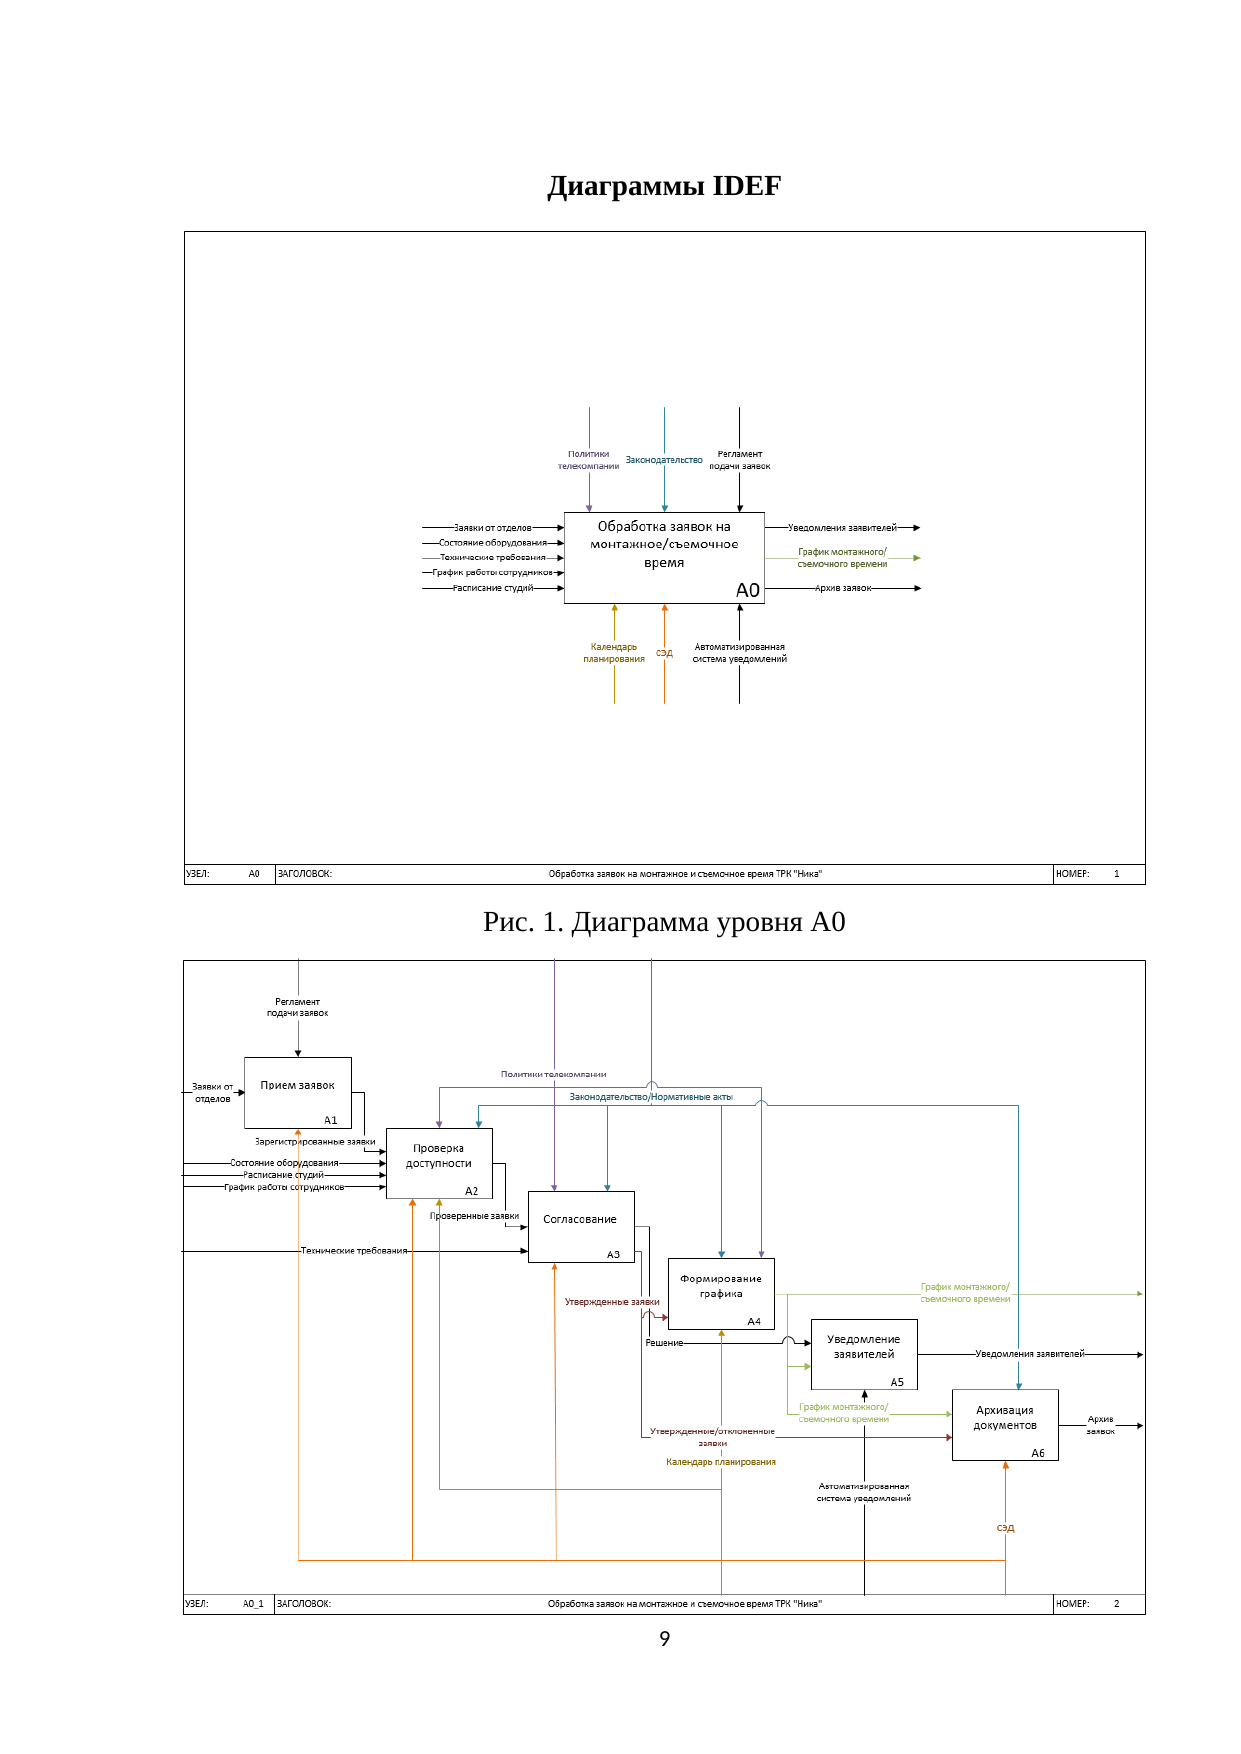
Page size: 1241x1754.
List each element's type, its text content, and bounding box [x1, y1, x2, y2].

text Диаграммы IDEF [177, 168, 1152, 202]
text Рис. 1. Диаграмма уровня А0 [177, 910, 1152, 936]
picture [177, 224, 1152, 893]
picture [177, 953, 1152, 1622]
